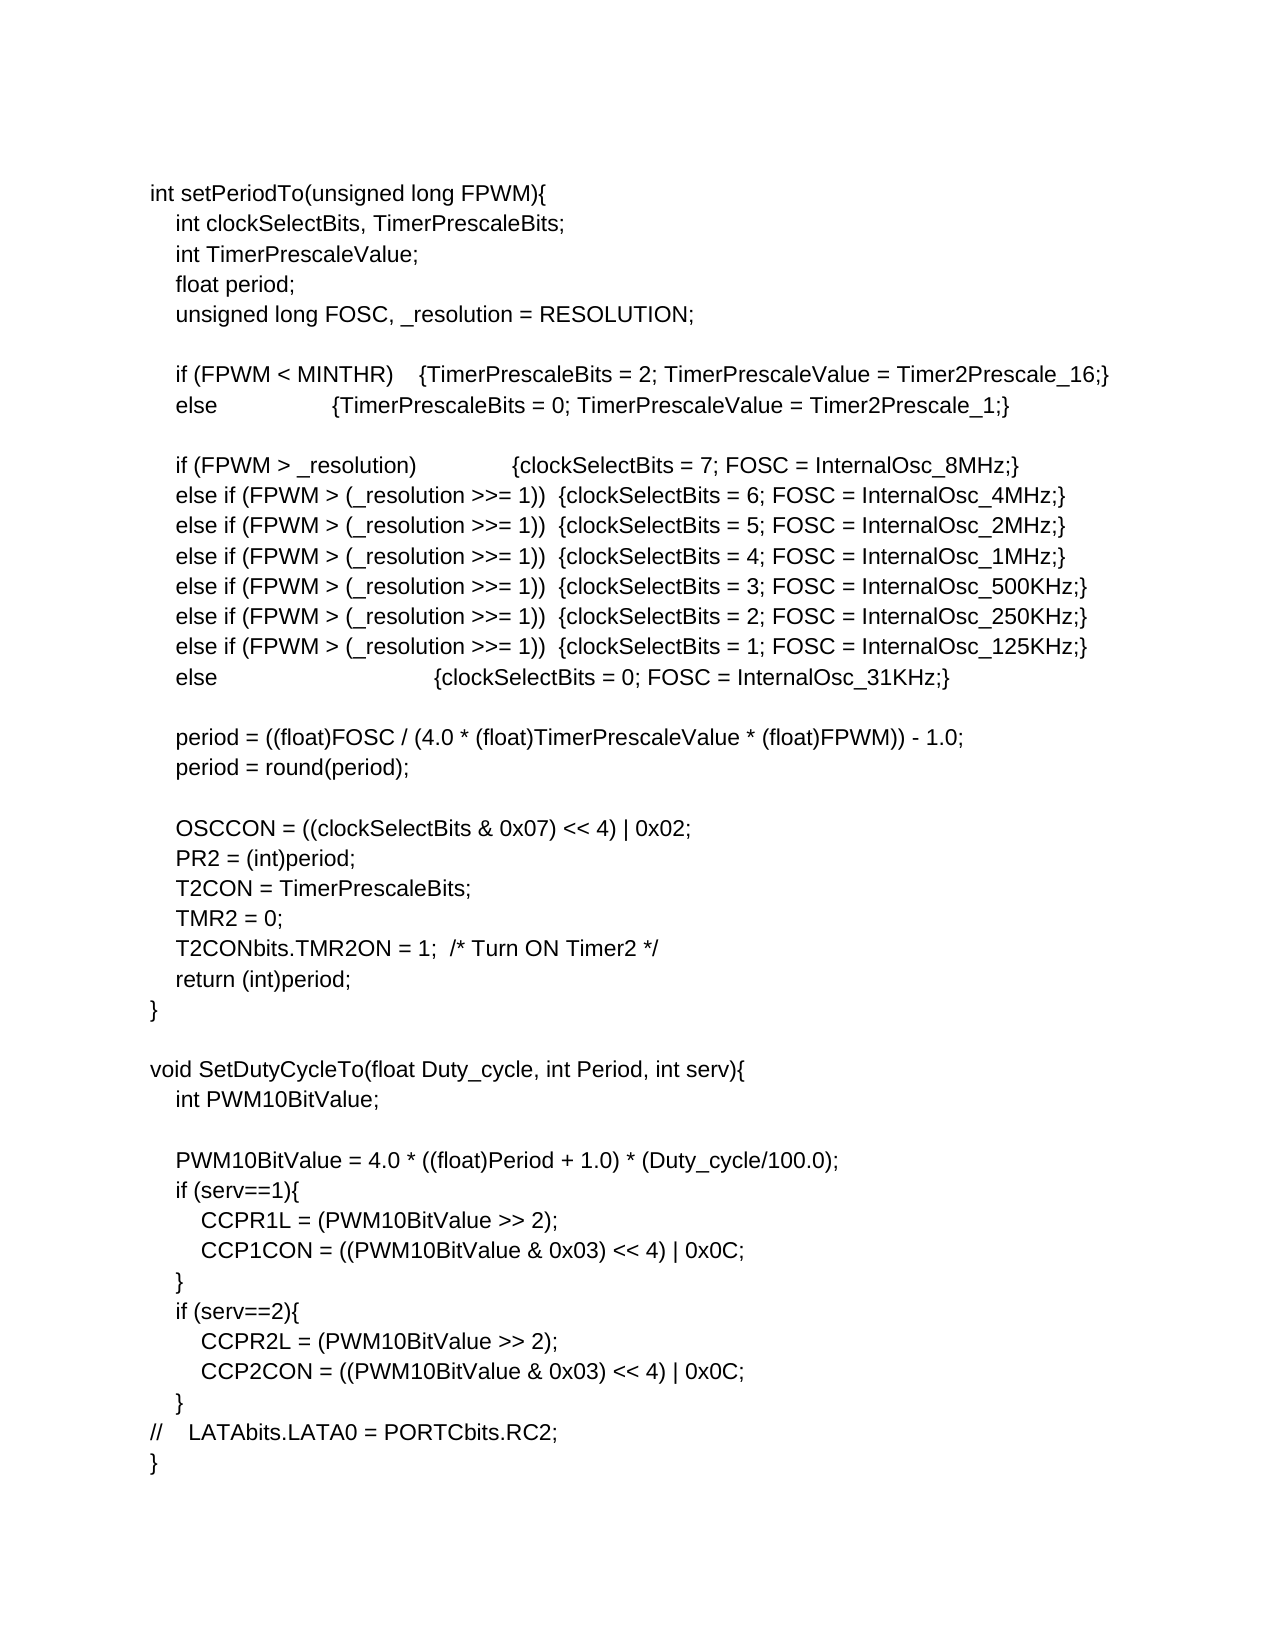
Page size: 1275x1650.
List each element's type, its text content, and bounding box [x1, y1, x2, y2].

text // LATAbits.LATA0 = PORTCbits.RC2; [150, 1419, 1125, 1445]
text if (serv==2){ [150, 1298, 1125, 1324]
text } [150, 1388, 1125, 1415]
text else {TimerPrescaleBits = 0; TimerPrescaleValue = Timer2Prescale_1;} [150, 392, 1125, 418]
text else if (FPWM > (_resolution >>= 1)) {clockSelectBits = 2; FOSC = InternalOsc_250KHz;} [150, 603, 1125, 629]
text PR2 = (int)period; [150, 845, 1125, 871]
text PWM10BitValue = 4.0 * ((float)Period + 1.0) * (Duty_cycle/100.0); [150, 1147, 1125, 1173]
text } [150, 1268, 1125, 1294]
text T2CONbits.TMR2ON = 1; /* Turn ON Timer2 */ [150, 935, 1125, 962]
text else if (FPWM > (_resolution >>= 1)) {clockSelectBits = 4; FOSC = InternalOsc_1MHz;} [150, 543, 1125, 569]
text CCP2CON = ((PWM10BitValue & 0x03) << 4) | 0x0C; [150, 1358, 1125, 1385]
text else if (FPWM > (_resolution >>= 1)) {clockSelectBits = 1; FOSC = InternalOsc_125KHz;} [150, 633, 1125, 660]
text void SetDutyCycleTo(float Duty_cycle, int Period, int serv){ [150, 1056, 1125, 1083]
text OSCCON = ((clockSelectBits & 0x07) << 4) | 0x02; [150, 814, 1125, 841]
text else if (FPWM > (_resolution >>= 1)) {clockSelectBits = 3; FOSC = InternalOsc_500KHz;} [150, 573, 1125, 599]
text int PWM10BitValue; [150, 1086, 1125, 1113]
text int setPeriodTo(unsigned long FPWM){ [150, 180, 1125, 207]
text CCPR2L = (PWM10BitValue >> 2); [150, 1328, 1125, 1354]
text if (FPWM > _resolution) {clockSelectBits = 7; FOSC = InternalOsc_8MHz;} [150, 452, 1125, 478]
text } [150, 1449, 1125, 1475]
text CCPR1L = (PWM10BitValue >> 2); [150, 1207, 1125, 1234]
text int TimerPrescaleValue; [150, 241, 1125, 267]
text period = ((float)FOSC / (4.0 * (float)TimerPrescaleValue * (float)FPWM)) - 1.0; [150, 724, 1125, 750]
text else if (FPWM > (_resolution >>= 1)) {clockSelectBits = 6; FOSC = InternalOsc_4MHz;} [150, 482, 1125, 509]
text int clockSelectBits, TimerPrescaleBits; [150, 210, 1125, 237]
text CCP1CON = ((PWM10BitValue & 0x03) << 4) | 0x0C; [150, 1237, 1125, 1264]
text return (int)period; [150, 966, 1125, 992]
text unsigned long FOSC, _resolution = RESOLUTION; [150, 301, 1125, 327]
text period = round(period); [150, 754, 1125, 781]
text if (FPWM < MINTHR) {TimerPrescaleBits = 2; TimerPrescaleValue = Timer2Prescale_16;} [150, 361, 1125, 388]
text TMR2 = 0; [150, 905, 1125, 932]
text else if (FPWM > (_resolution >>= 1)) {clockSelectBits = 5; FOSC = InternalOsc_2MHz;} [150, 512, 1125, 539]
text } [150, 996, 1125, 1022]
text T2CON = TimerPrescaleBits; [150, 875, 1125, 901]
text else {clockSelectBits = 0; FOSC = InternalOsc_31KHz;} [150, 663, 1125, 690]
text if (serv==1){ [150, 1177, 1125, 1203]
text float period; [150, 271, 1125, 297]
